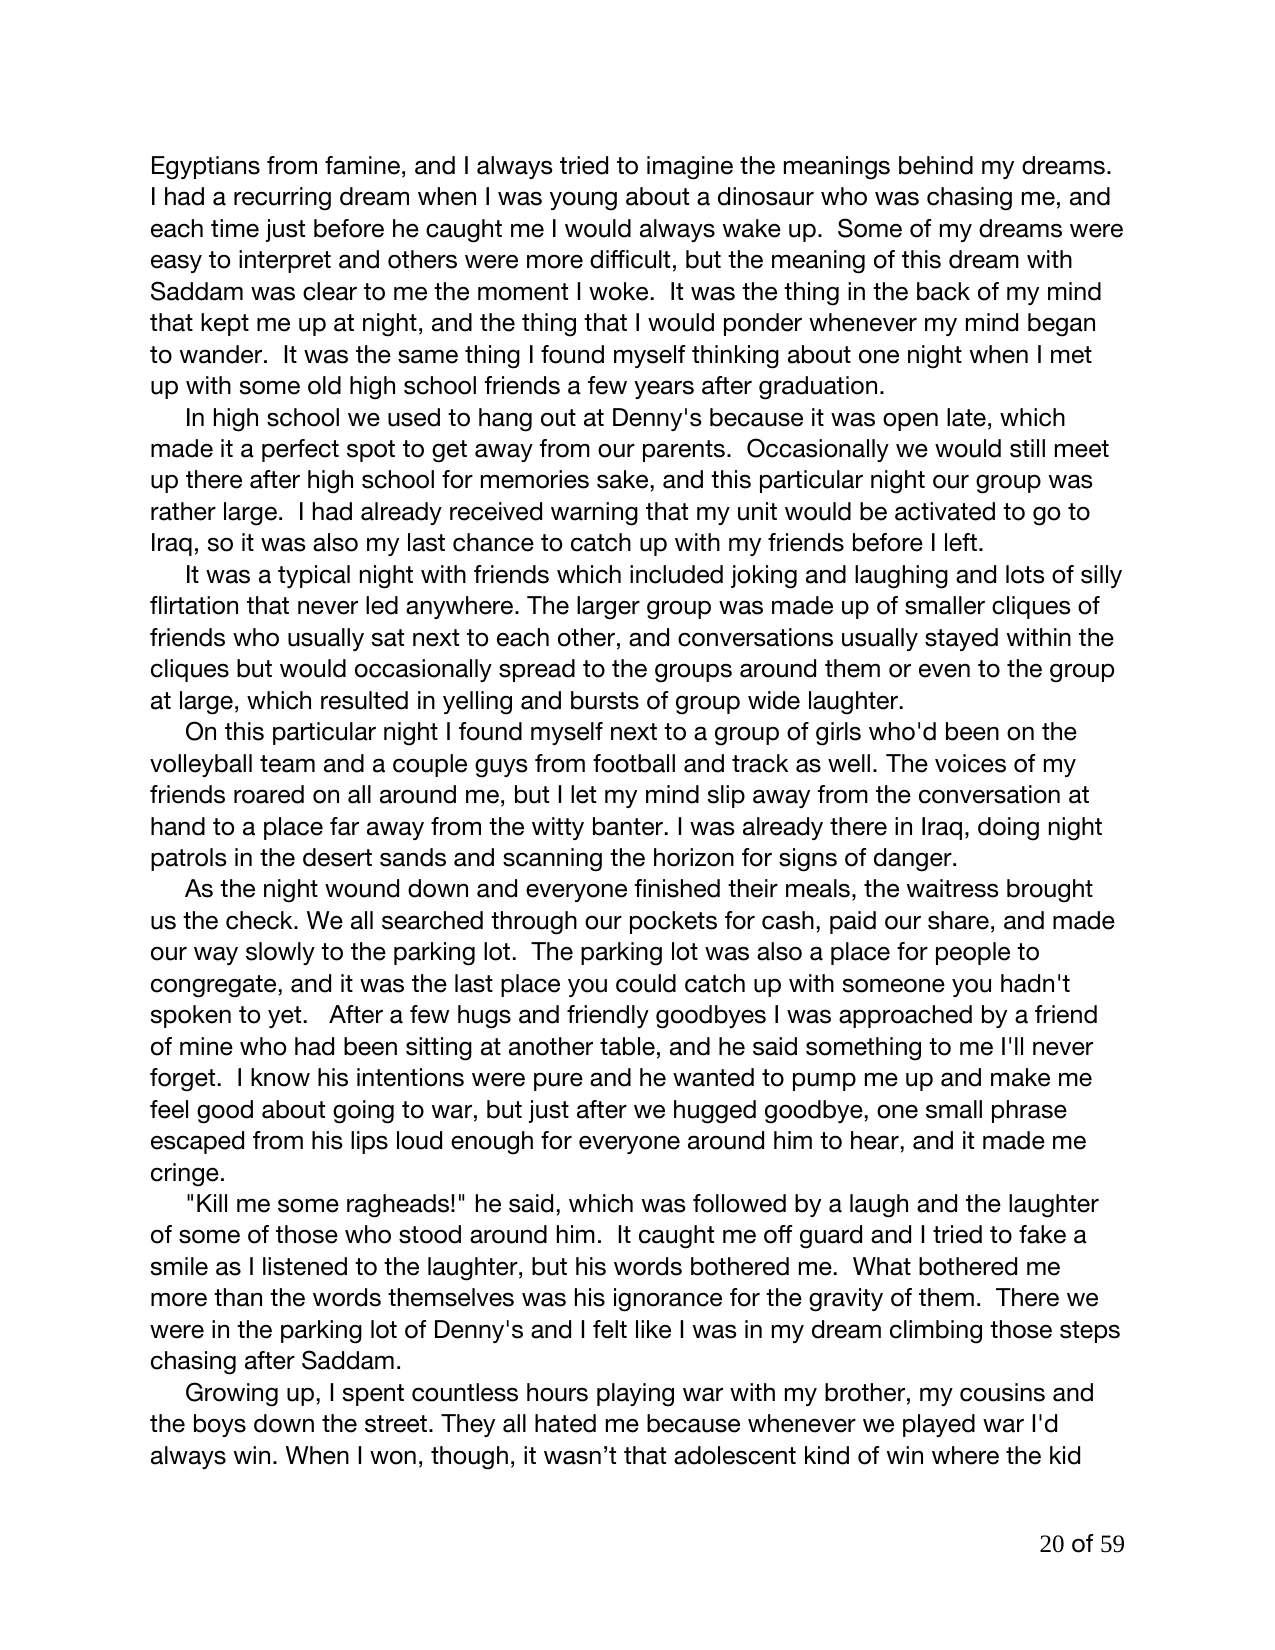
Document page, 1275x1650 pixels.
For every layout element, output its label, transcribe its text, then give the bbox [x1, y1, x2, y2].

text On this particular night I found myself next to a group of girls who'd been on the volleyball team and a couple guys from football and track as well. The voices of my friends roared on all around me, but I let my mind slip away from the conversation at hand to a place far away from the witty banter. I was already there in Iraq, doing night patrols in the desert sands and scanning the horizon for signs of danger. [150, 716, 1125, 873]
text "Kill me some ragheads!" he said, which was followed by a laugh and the laughter of some of those who stood around him. It caught me off guard and I tried to fake a smile as I listened to the laughter, but his words bothered me. What bothered me more than the words themselves was his ignorance for the gravity of them. There we were in the parking lot of Denny's and I felt like I was in my dream climbing those steps chasing after Saddam. [150, 1188, 1125, 1377]
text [150, 150, 1125, 402]
text It was a typical night with friends which included joking and laughing and lots of silly flirtation that never led anywhere. The larger group was made up of smaller cliques of friends who usually sat next to each other, and conversations usually stayed within the cliques but would occasionally spread to the groups around them or even to the group at large, which resulted in yelling and bursts of group wide laughter. [150, 559, 1125, 716]
text Iraq, so it was also my last chance to catch up with my friends before I left. [150, 527, 1125, 559]
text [150, 1377, 1125, 1471]
text As the night wound down and everyone finished their meals, the waitress brought us the check. We all searched through our pockets for cash, paid our share, and made our way slowly to the parking lot. The parking lot was also a place for people to congregate, and it was the last place you could catch up with someone you hadn't spoken to yet. After a few hugs and friendly goodbyes I was approached by a friend of mine who had been sitting at another table, and he said something to me I'll never forget. I know his intentions were pure and he wanted to pump me up and make me feel good about going to war, but just after we hugged goodbye, one small phrase escaped from his lips loud enough for everyone around him to hear, and it made me cringe. [150, 873, 1125, 1188]
text In high school we used to hang out at Denny's because it was open late, which made it a perfect spot to get away from our parents. Occasionally we would still meet up there after high school for memories sake, and this particular night our group was rather large. I had already received warning that my unit would be activated to go to [150, 402, 1125, 527]
